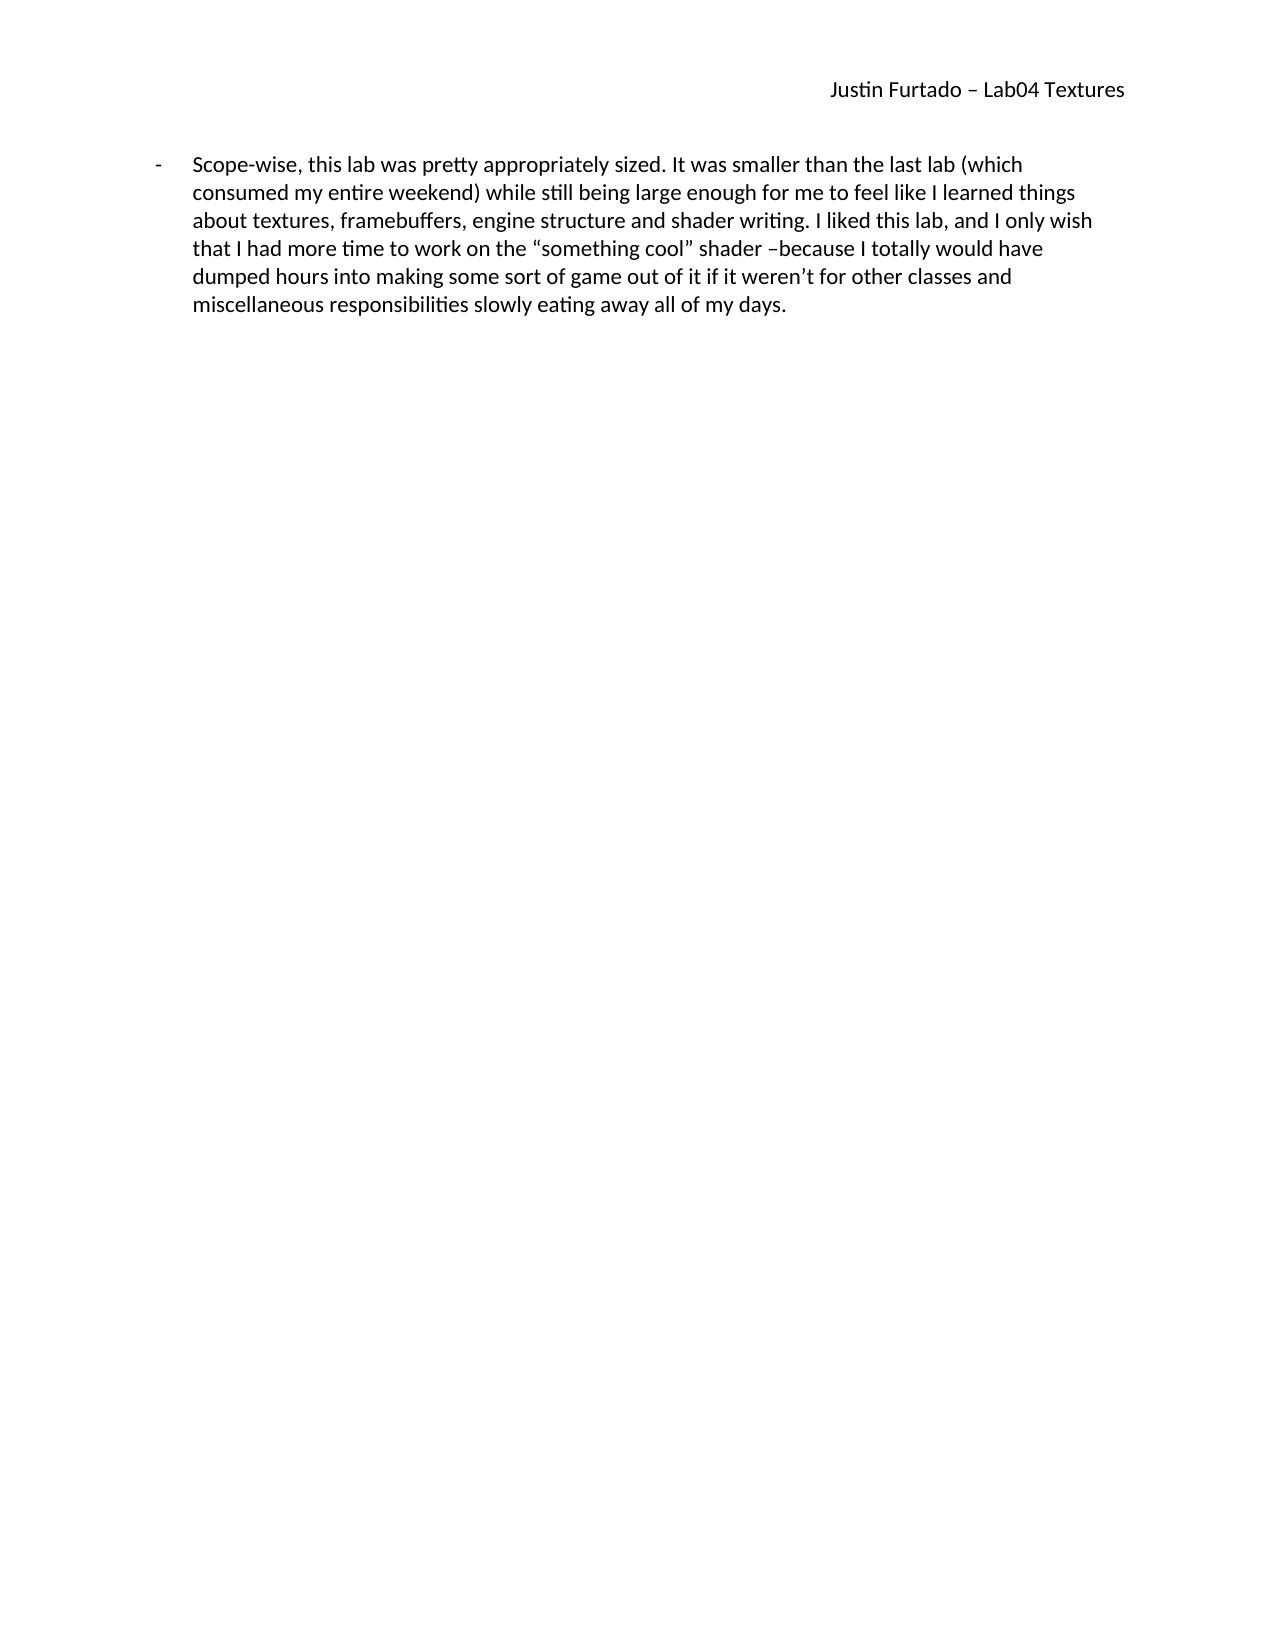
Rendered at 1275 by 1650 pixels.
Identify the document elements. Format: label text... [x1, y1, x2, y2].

list Scope-wise, this lab was pretty appropriately sized. It was smaller than the last lab (which consumed my entire weekend) while still being large enough for me to feel like I learned things about textures, framebuffers, engine structure and shader writing. I liked this lab, and I only wish that I had more time to work on the “something cool” shader –because I totally would have dumped hours into making some sort of game out of it if it weren’t for other classes and miscellaneous responsibilities slowly eating away all of my days. [155, 150, 1125, 318]
